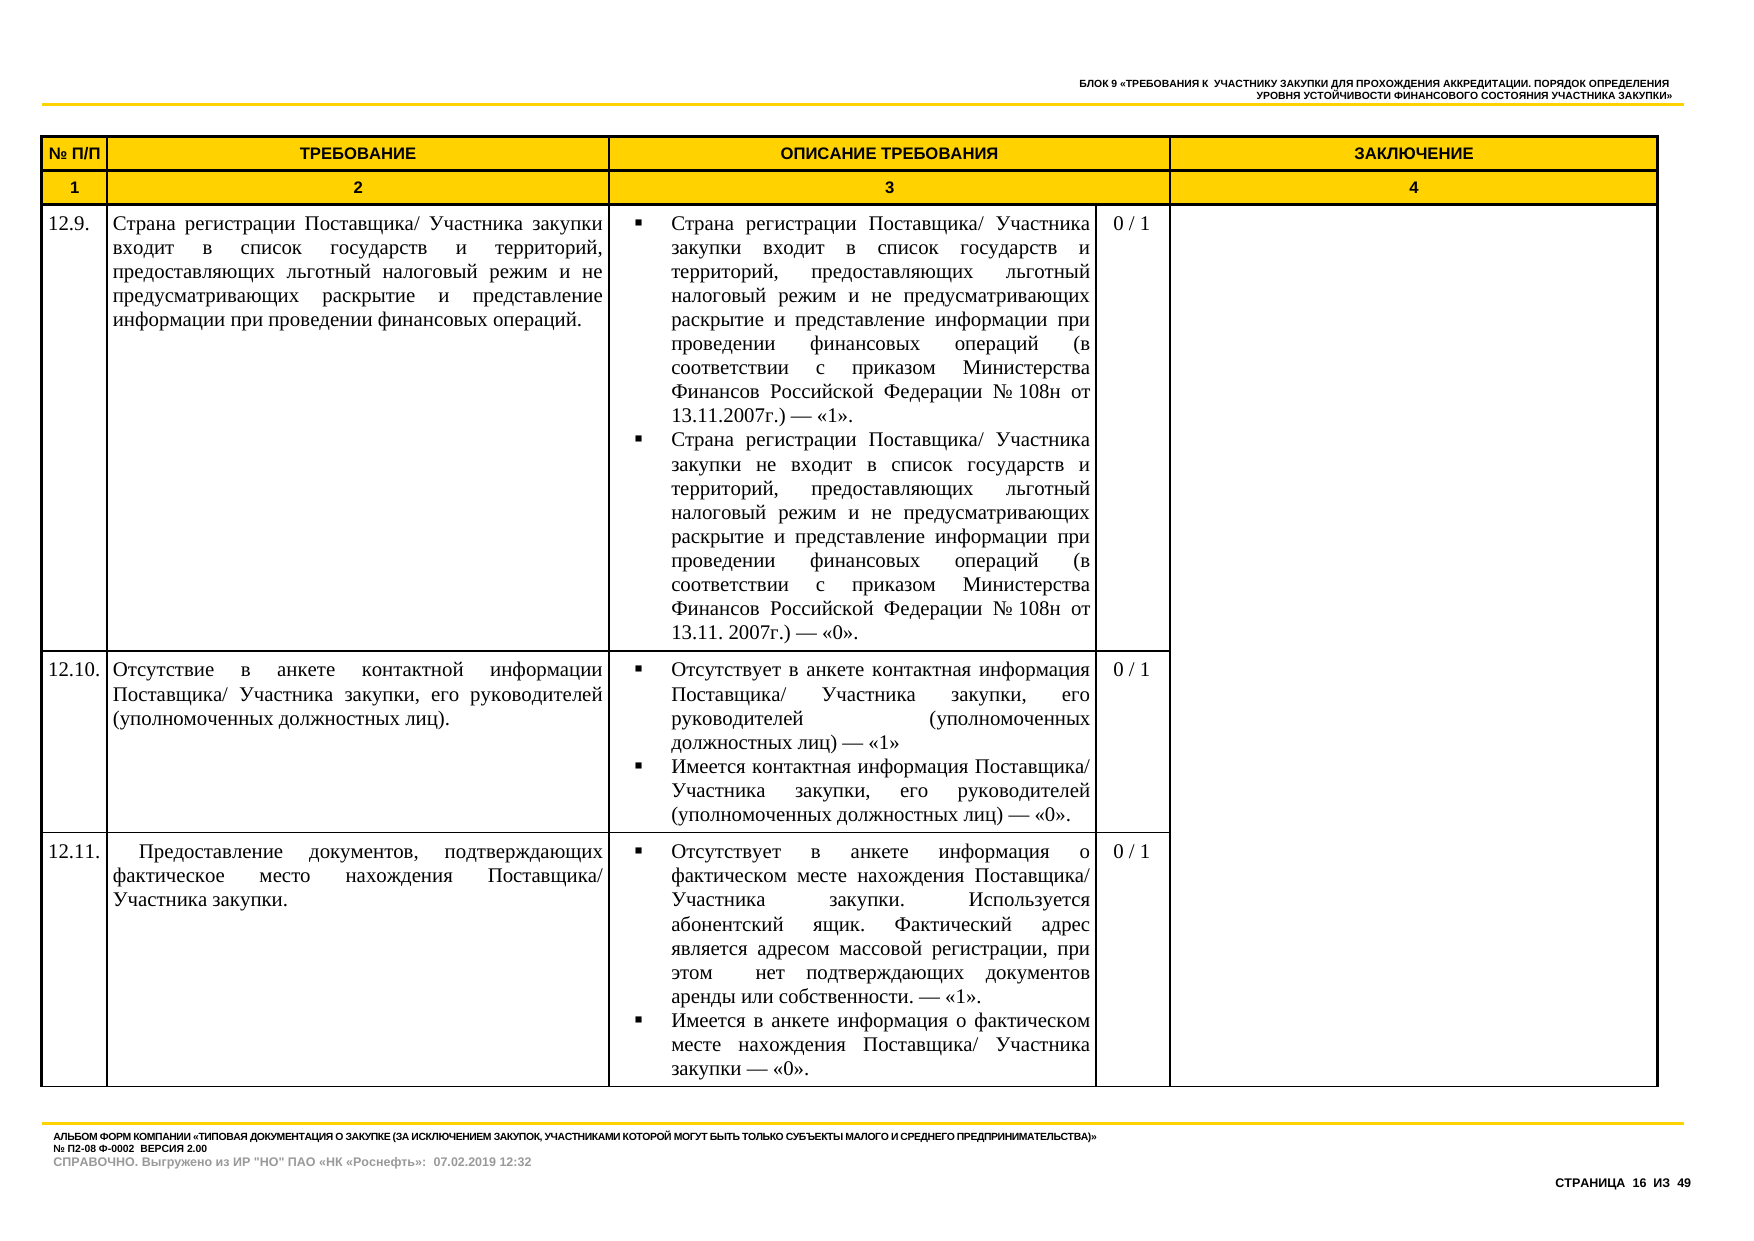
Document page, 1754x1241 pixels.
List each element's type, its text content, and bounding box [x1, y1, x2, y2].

table_header Заключение [1171, 138, 1656, 169]
table_cell Страна регистрации Поставщика/ Участника закупки входит в список государств и территорий, предоставляющих льготный налоговый режим и не предусматривающих раскрытие и представление информации при проведении финансовых операций. [108, 206, 608, 650]
table_cell 2 [108, 172, 608, 203]
table_cell 0 / 1 [1097, 652, 1169, 832]
table_cell Отсутствует в анкете информация о фактическом месте нахождения Поставщика/ Участника закупки. Используется абонентский ящик. Фактический адрес является адресом массовой регистрации, при этом нет подтверждающих документов аренды или собственности. — «1». Имеется в анкете информация о фактическом месте нахождения Поставщика/ Участника закупки — «0». [610, 833, 1095, 1086]
table_cell 4 [1171, 172, 1656, 203]
table_cell 0 / 1 [1097, 833, 1169, 1086]
table_cell Предоставление документов, подтверждающих фактическое место нахождения Поставщика/ Участника закупки. [108, 833, 608, 1086]
table_cell 0 / 1 [1097, 206, 1169, 650]
table_cell Отсутствует в анкете контактная информация Поставщика/ Участника закупки, его руководителей (уполномоченных должностных лиц) — «1» Имеется контактная информация Поставщика/ Участника закупки, его руководителей (уполномоченных должностных лиц) — «0». [610, 652, 1095, 832]
table_cell Отсутствие в анкете контактной информации Поставщика/ Участника закупки, его руководителей (уполномоченных должностных лиц). [108, 652, 608, 832]
table_cell 3 [610, 172, 1169, 203]
table_header Требование [108, 138, 608, 169]
table_cell Страна регистрации Поставщика/ Участника закупки входит в список государств и территорий, предоставляющих льготный налоговый режим и не предусматривающих раскрытие и представление информации при проведении финансовых операций (в соответствии с приказом Министерства Финансов Российской Федерации № 108н от 13.11.2007г.) — «1». Страна регистрации Поставщика/ Участника закупки не входит в список государств и территорий, предоставляющих льготный налоговый режим и не предусматривающих раскрытие и представление информации при проведении финансовых операций (в соответствии с приказом Министерства Финансов Российской Федерации № 108н от 13.11. 2007г.) — «0». [610, 206, 1095, 650]
table_cell 1 [43, 172, 106, 203]
table_cell [43, 652, 106, 832]
table_header № п/п [43, 138, 106, 169]
table_cell [43, 206, 106, 650]
table_header Описание требования [610, 138, 1169, 169]
table_cell [43, 833, 106, 1086]
